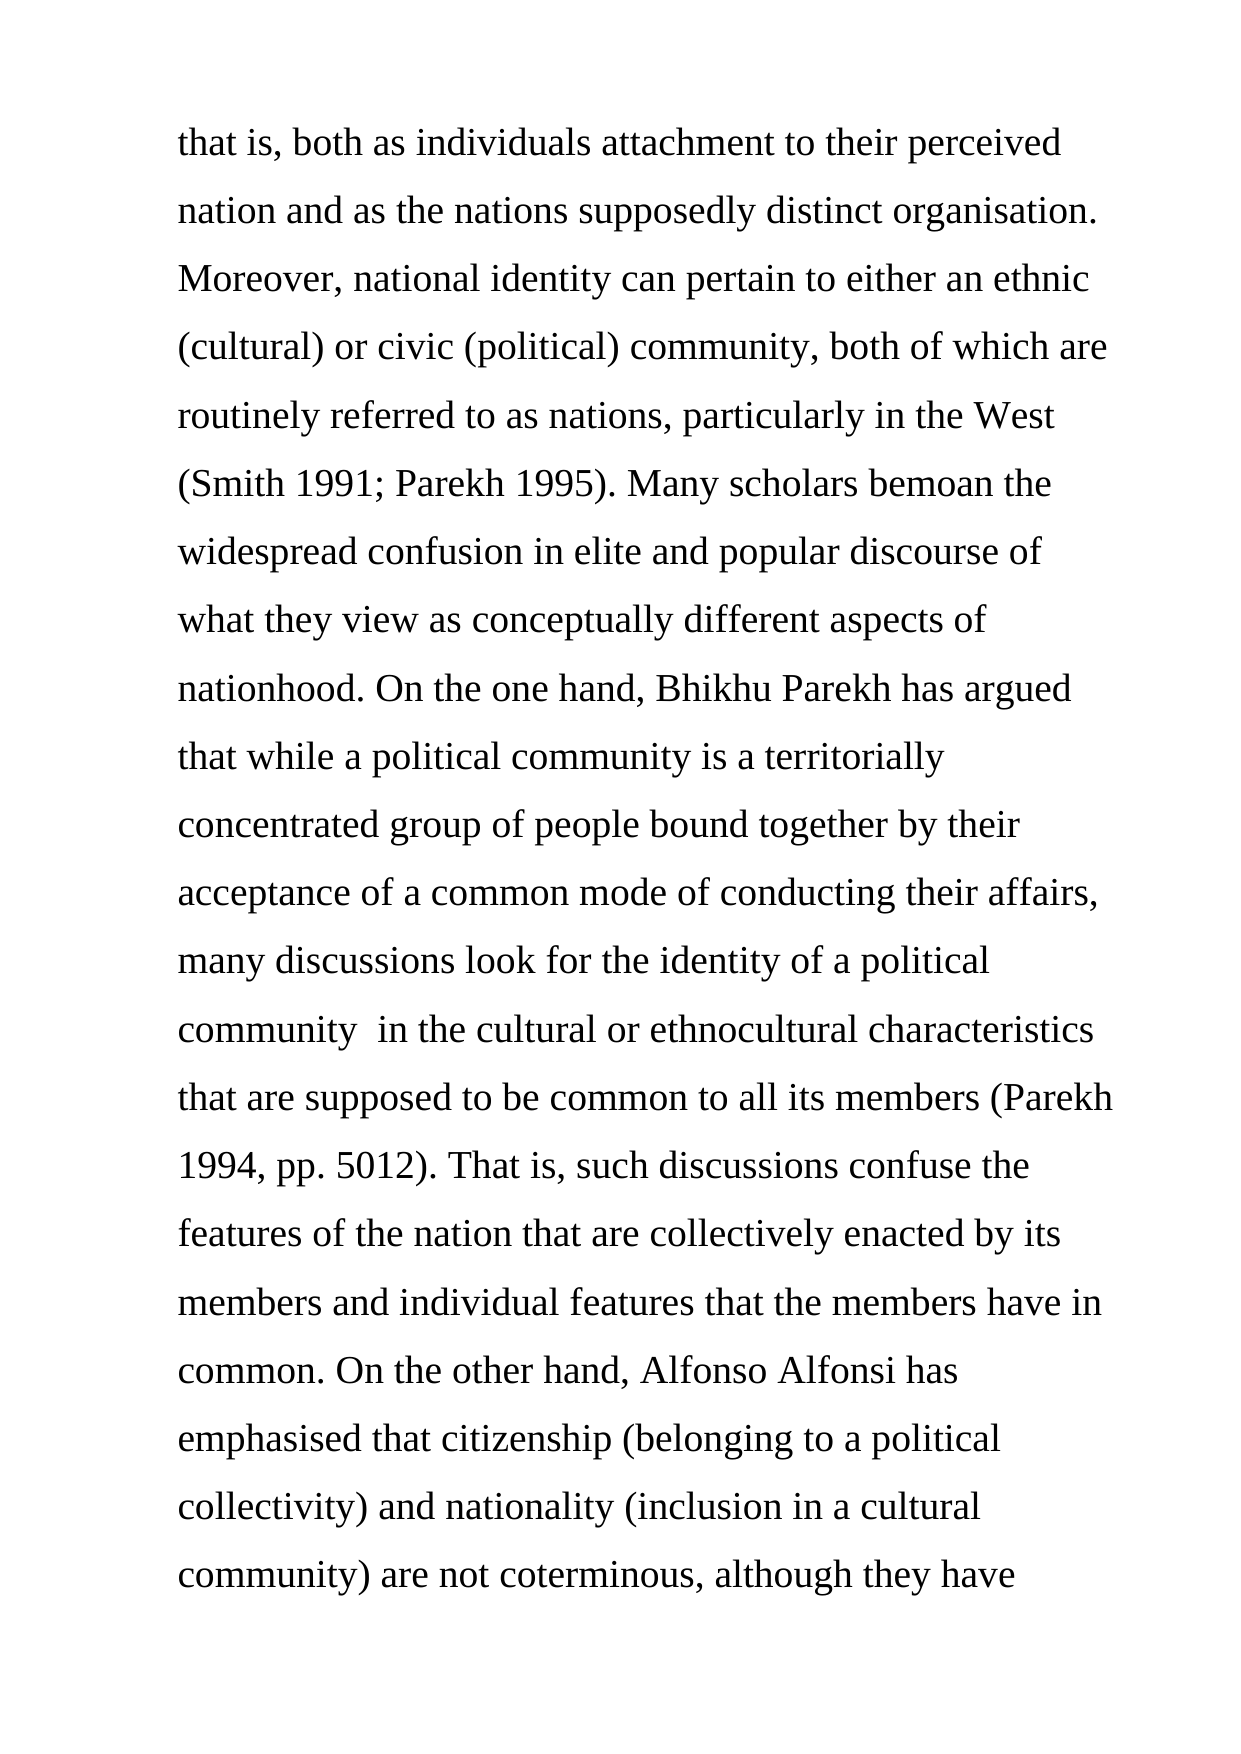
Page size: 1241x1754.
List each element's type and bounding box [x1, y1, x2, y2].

text [177, 118, 1122, 1596]
